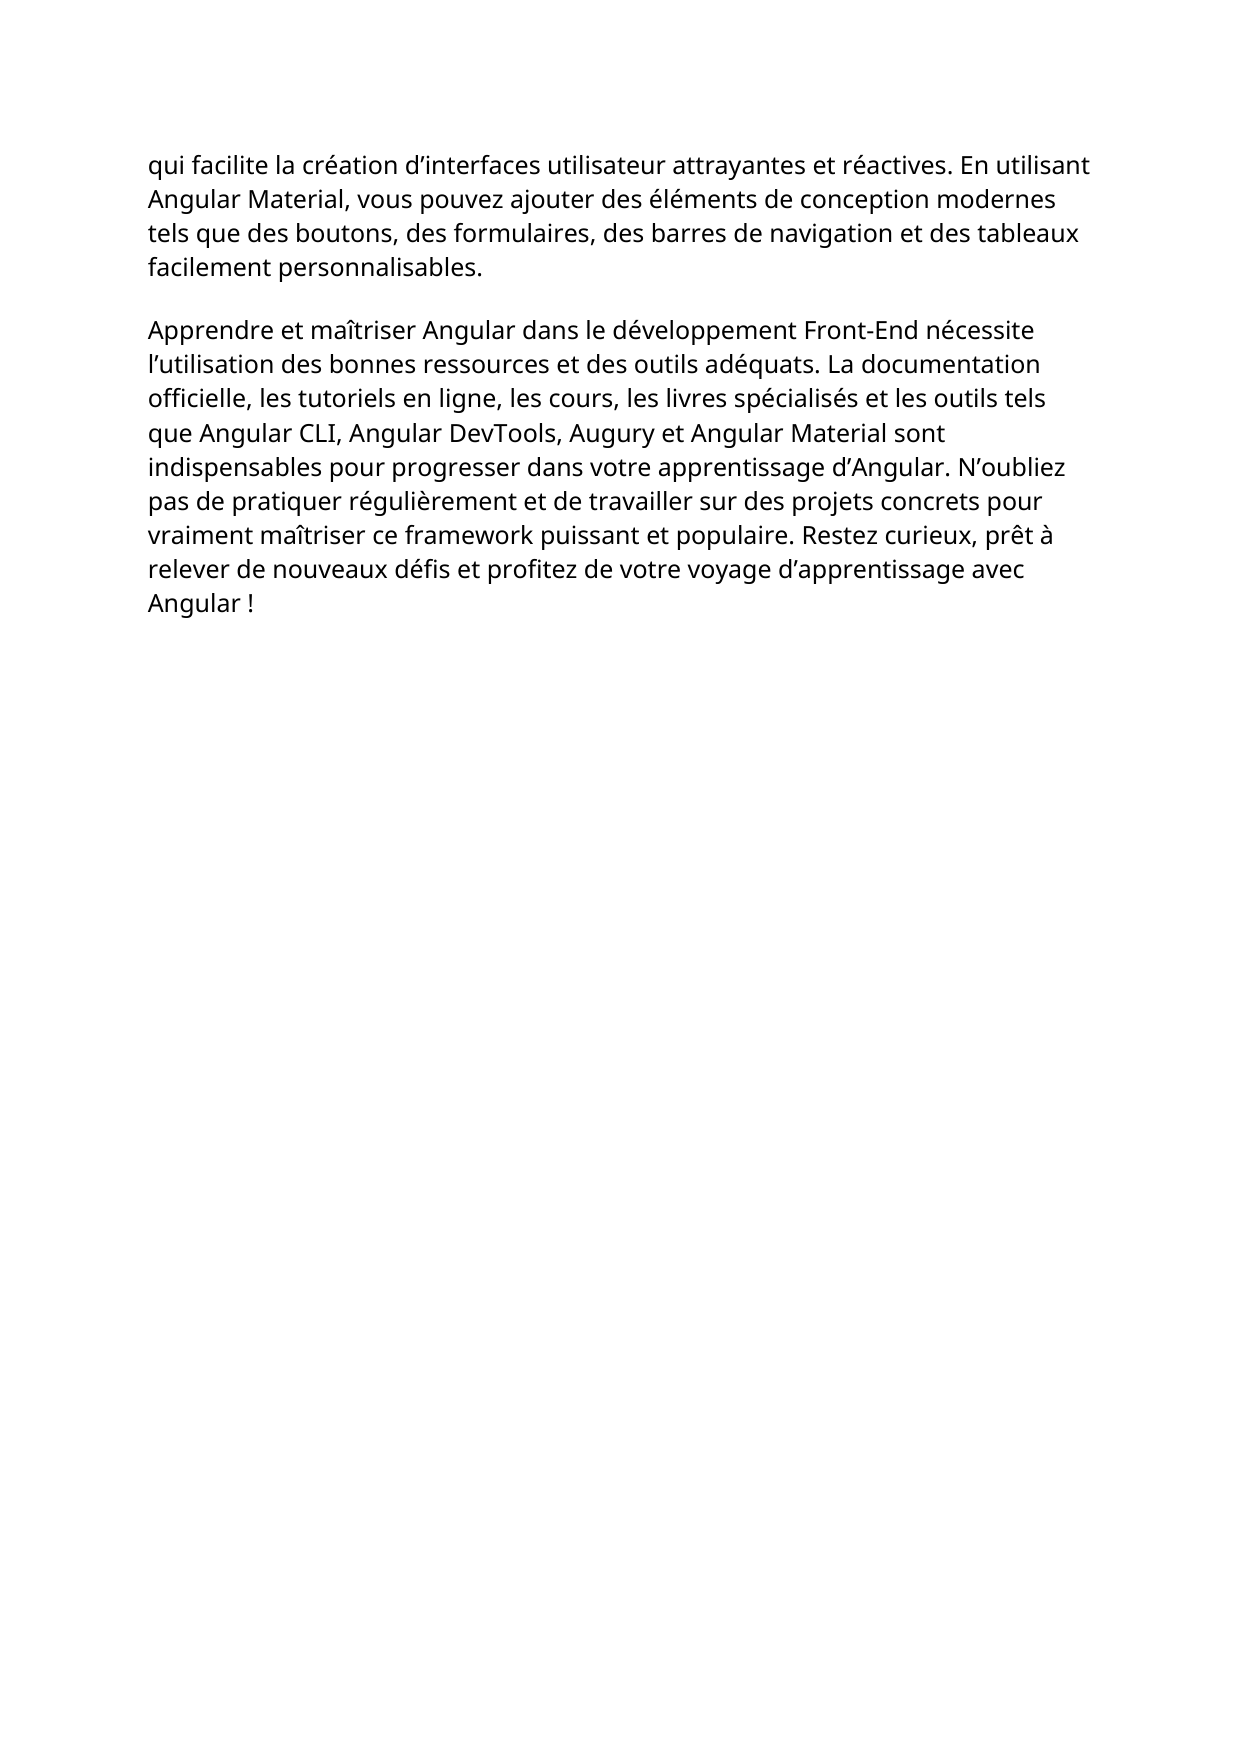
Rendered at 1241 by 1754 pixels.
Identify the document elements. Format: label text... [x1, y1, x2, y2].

text Apprendre et maîtriser Angular dans le développement Front-End nécessite l’utilisation des bonnes ressources et des outils adéquats. La documentation officielle, les tutoriels en ligne, les cours, les livres spécialisés et les outils tels que Angular CLI, Angular DevTools, Augury et Angular Material sont indispensables pour progresser dans votre apprentissage d’Angular. N’oubliez pas de pratiquer régulièrement et de travailler sur des projets concrets pour vraiment maîtriser ce framework puissant et populaire. Restez curieux, prêt à relever de nouveaux défis et profitez de votre voyage d’apprentissage avec Angular ! [148, 313, 1093, 619]
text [148, 148, 1093, 284]
